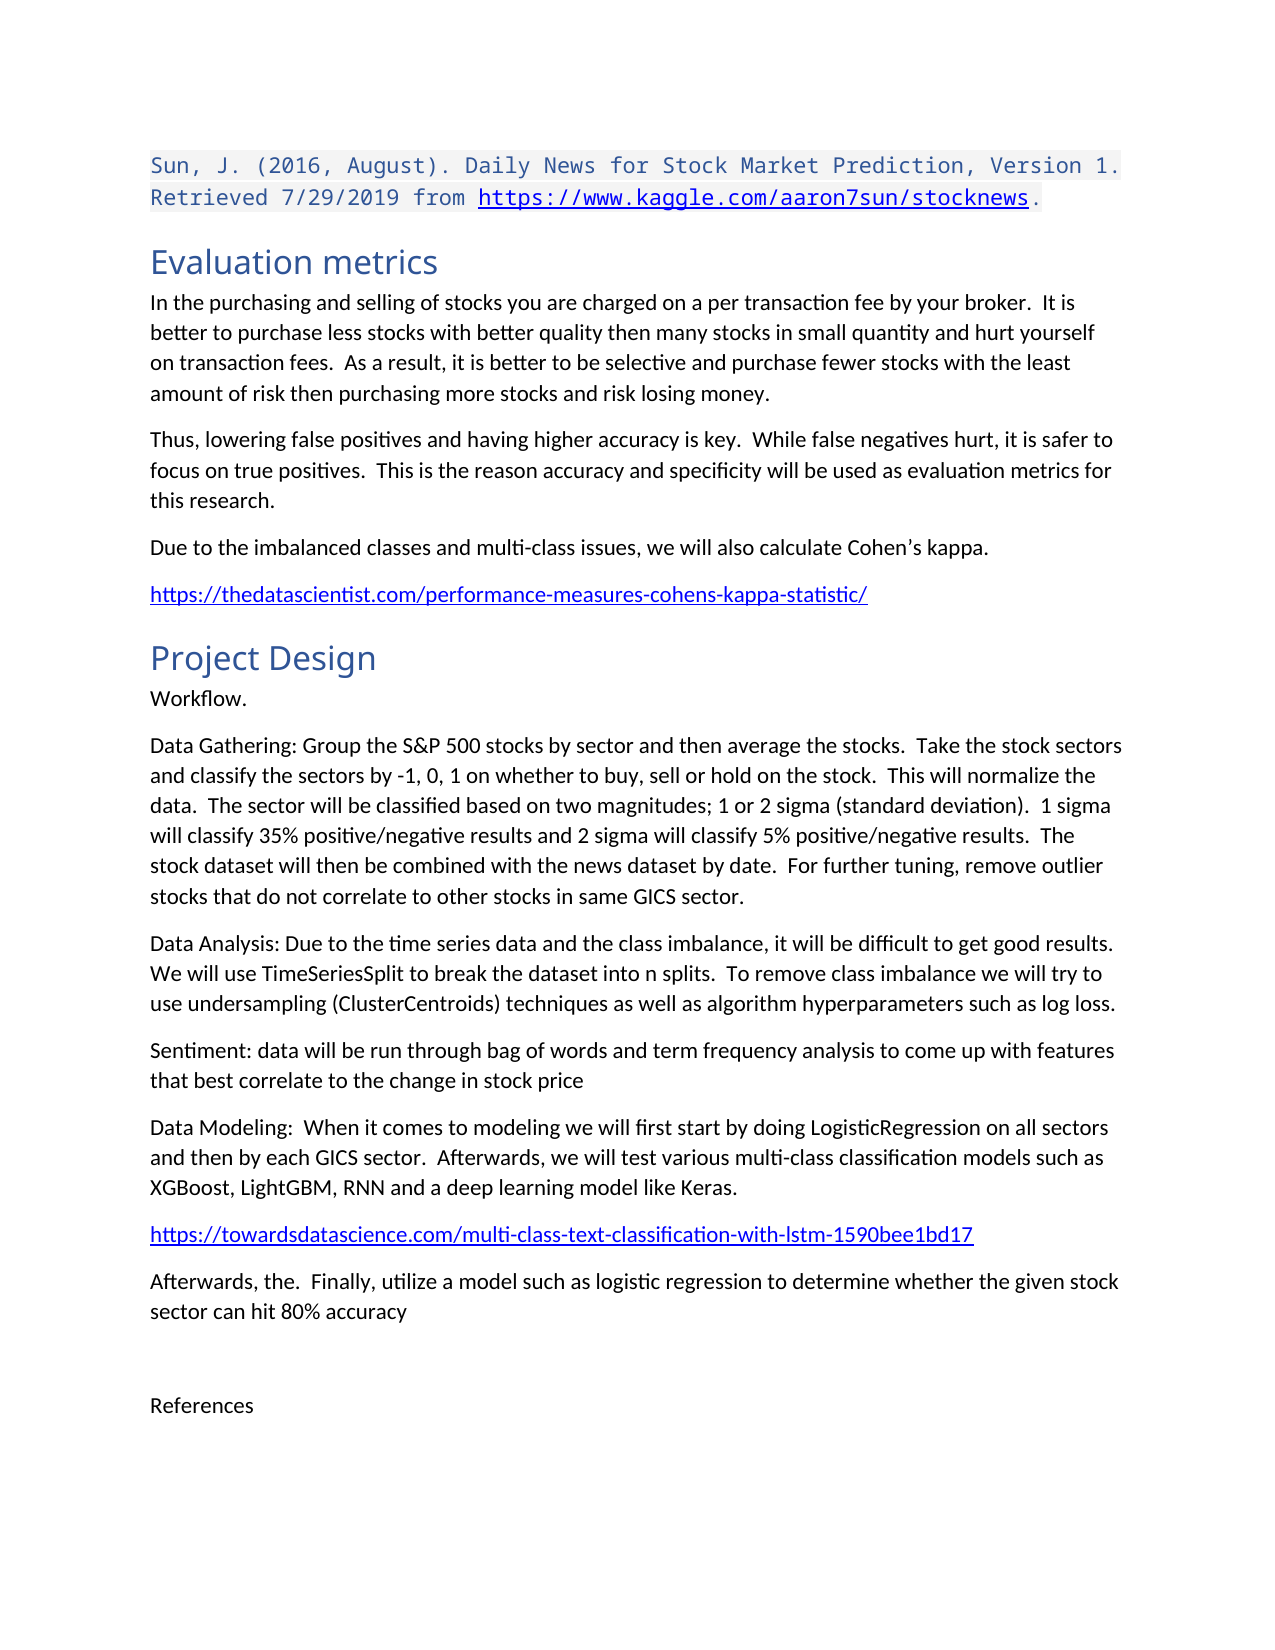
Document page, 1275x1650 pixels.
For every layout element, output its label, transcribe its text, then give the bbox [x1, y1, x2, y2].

text Data Gathering: Group the S&P 500 stocks by sector and then average the stocks. Take the stock sectors and classify the sectors by -1, 0, 1 on whether to buy, sell or hold on the stock. This will normalize the data. The sector will be classified based on two magnitudes; 1 or 2 sigma (standard deviation). 1 sigma will classify 35% positive/negative results and 2 sigma will classify 5% positive/negative results. The stock dataset will then be combined with the news dataset by date. For further tuning, remove outlier stocks that do not correlate to other stocks in same GICS sector. [150, 731, 1125, 910]
text Sentiment: data will be run through bag of words and term frequency analysis to come up with features that best correlate to the change in stock price [150, 1036, 1125, 1094]
text Due to the imbalanced classes and multi-class issues, we will also calculate Cohen’s kappa. [150, 533, 1125, 561]
subtitle Evaluation metrics [150, 239, 1125, 284]
subtitle Project Design [150, 635, 1125, 680]
subtitle Sun, J. (2016, August). Daily News for Stock Market Prediction, Version 1. Retrieved 7/29/2019 from https://www.kaggle.com/aaron7sun/stocknews. [150, 150, 1125, 212]
text https://thedatascientist.com/performance-measures-cohens-kappa-statistic/ [150, 580, 1125, 608]
text Thus, lowering false positives and having higher accuracy is key. While false negatives hurt, it is safer to focus on true positives. This is the reason accuracy and specificity will be used as evaluation metrics for this research. [150, 426, 1125, 514]
text Afterwards, the. Finally, utilize a model such as logistic regression to determine whether the given stock sector can hit 80% accuracy [150, 1267, 1125, 1326]
text Data Analysis: Due to the time series data and the class imbalance, it will be difficult to get good results. We will use TimeSeriesSplit to break the dataset into n splits. To remove class imbalance we will try to use undersampling (ClusterCentroids) techniques as well as algorithm hyperparameters such as log loss. [150, 929, 1125, 1017]
text https://towardsdatascience.com/multi-class-text-classification-with-lstm-1590bee1bd17 [150, 1220, 1125, 1248]
text Data Modeling: When it comes to modeling we will first start by doing LogisticRegression on all sectors and then by each GICS sector. Afterwards, we will test various multi-class classification models such as XGBoost, LightGBM, RNN and a deep learning model like Keras. [150, 1113, 1125, 1202]
text In the purchasing and selling of stocks you are charged on a per transaction fee by your broker. It is better to purchase less stocks with better quality then many stocks in small quantity and hurt yourself on transaction fees. As a result, it is better to be selective and purchase fewer stocks with the least amount of risk then purchasing more stocks and risk losing money. [150, 288, 1125, 407]
text Workflow. [150, 684, 1125, 712]
text References [150, 1391, 1125, 1419]
